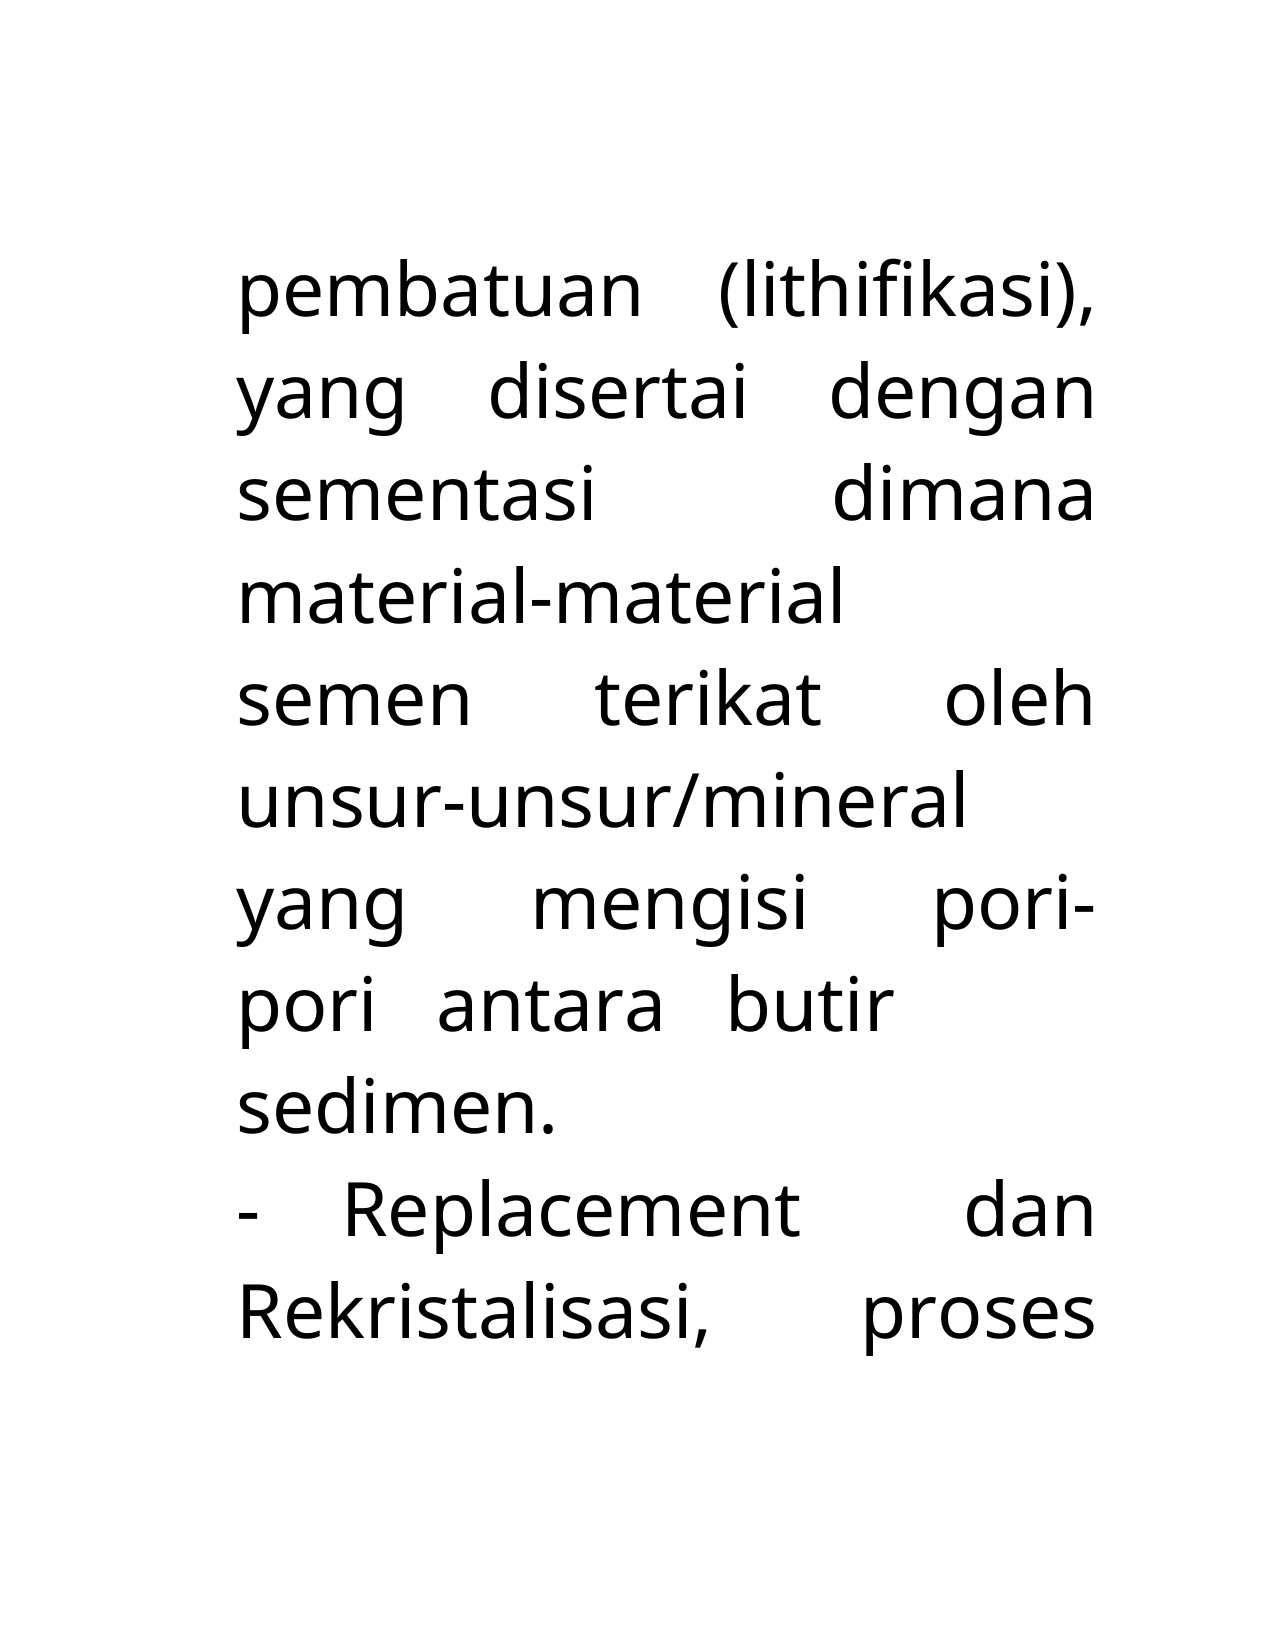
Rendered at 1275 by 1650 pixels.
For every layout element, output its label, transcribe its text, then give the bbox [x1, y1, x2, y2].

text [236, 1156, 1098, 1360]
text pembatuan (lithifikasi), yang disertai dengan sementasi dimana material-material [236, 236, 1098, 645]
text semen terikat oleh unsur-unsur/mineral yang mengisi pori-pori antara butir [236, 645, 1098, 1054]
text sedimen. [236, 1054, 1098, 1156]
